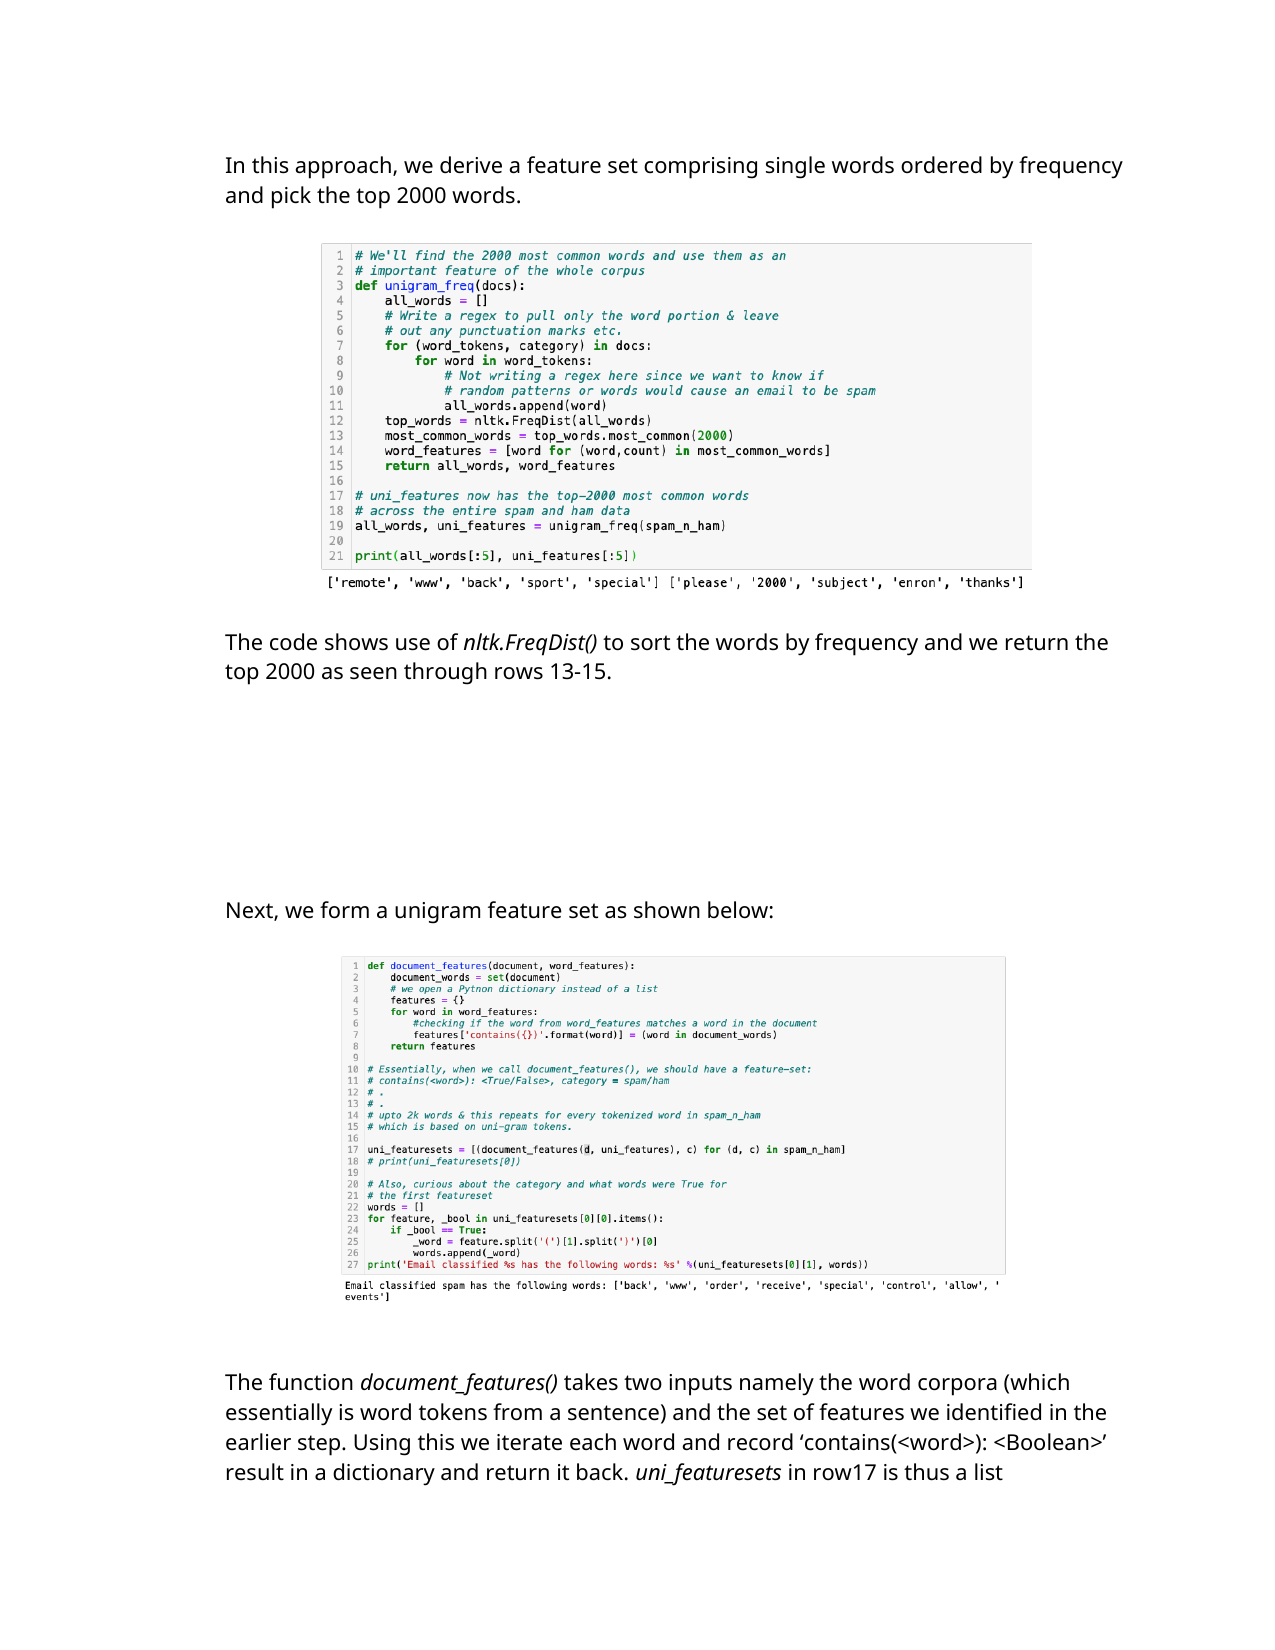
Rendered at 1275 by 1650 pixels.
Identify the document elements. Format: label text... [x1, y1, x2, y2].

text Next, we form a unigram feature set as shown below: [225, 894, 1125, 924]
text The code shows use of nltk.FreqDist() to sort the words by frequency and we return the top 2000 as seen through rows 13-15. [225, 626, 1125, 686]
picture [339, 954, 1011, 1308]
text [225, 1367, 1125, 1486]
picture [318, 239, 1032, 597]
text In this approach, we derive a feature set comprising single words ordered by frequency and pick the top 2000 words. [225, 150, 1125, 209]
